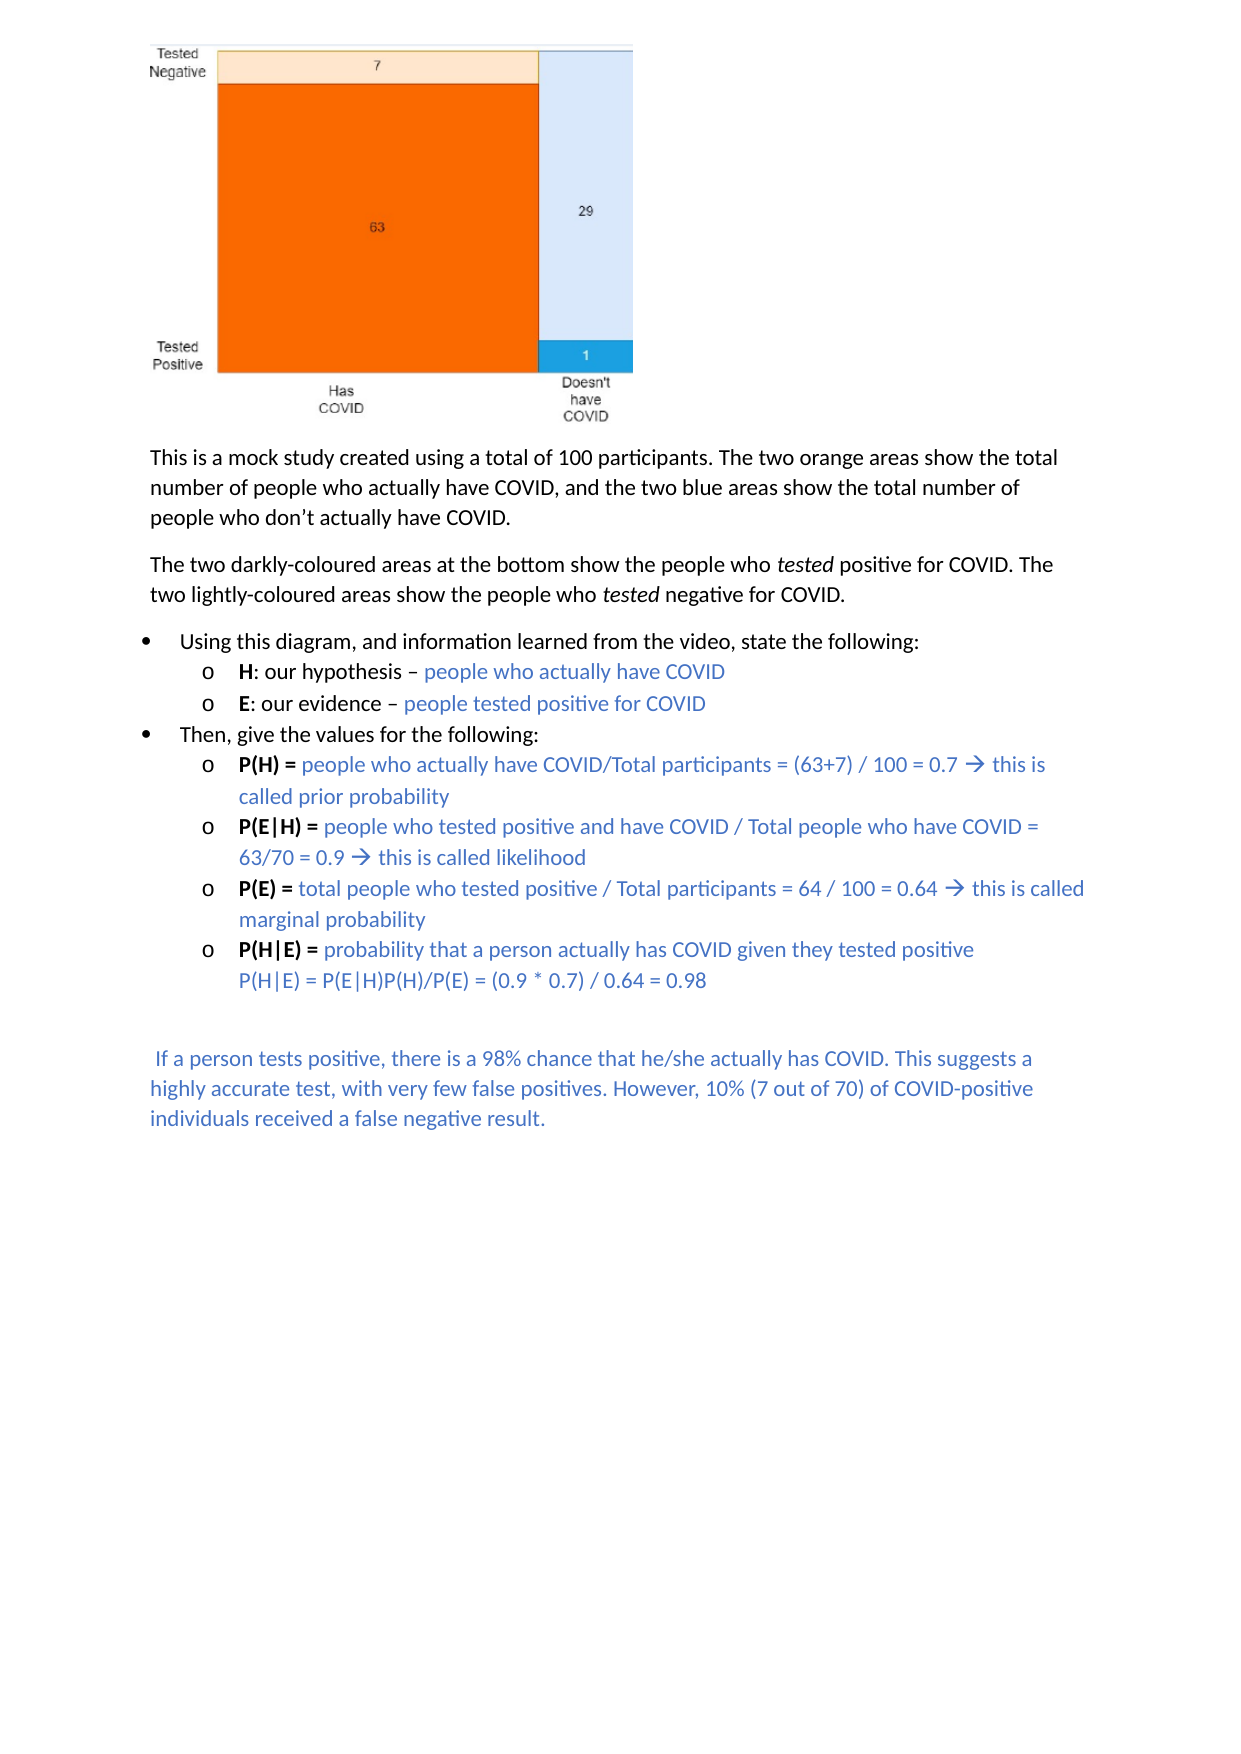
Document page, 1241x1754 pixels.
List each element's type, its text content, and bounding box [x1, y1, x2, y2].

list Then, give the values for the following: [142, 720, 1090, 748]
list P(H|E) = probability that a person actually has COVID given they tested positive [201, 935, 1090, 964]
list P(H|E) = P(E|H)P(H)/P(E) = (0.9 * 0.7) / 0.64 = 0.98 [239, 967, 1090, 995]
list P(E|H) = people who tested positive and have COVID / Total people who have COVID = 63/70 = 0.9 this is called likelihood [201, 812, 1090, 871]
list E: our evidence – people tested positive for COVID [201, 689, 1090, 718]
list P(H) = people who actually have COVID/Total participants = (63+7) / 100 = 0.7 this is called prior probability [201, 751, 1090, 810]
list H: our hypothesis – people who actually have COVID [201, 657, 1090, 687]
list Using this diagram, and information learned from the video, state the following: [142, 627, 1090, 655]
text If a person tests positive, there is a 98% chance that he/she actually has COVID. This suggests a highly accurate test, with very few false positives. However, 10% (7 out of 70) of COVID-positive individuals received a false negative result. [150, 1044, 1090, 1132]
text The two darkly-coloured areas at the bottom show the people who tested positive for COVID. The two lightly-coloured areas show the people who tested negative for COVID. [150, 550, 1090, 608]
text This is a mock study created using a total of 100 participants. The two orange areas show the total number of people who actually have COVID, and the two blue areas show the total number of people who don’t actually have COVID. [150, 443, 1090, 531]
list P(E) = total people who tested positive / Total participants = 64 / 100 = 0.64 this is called marginal probability [201, 874, 1090, 933]
picture [150, 44, 633, 424]
